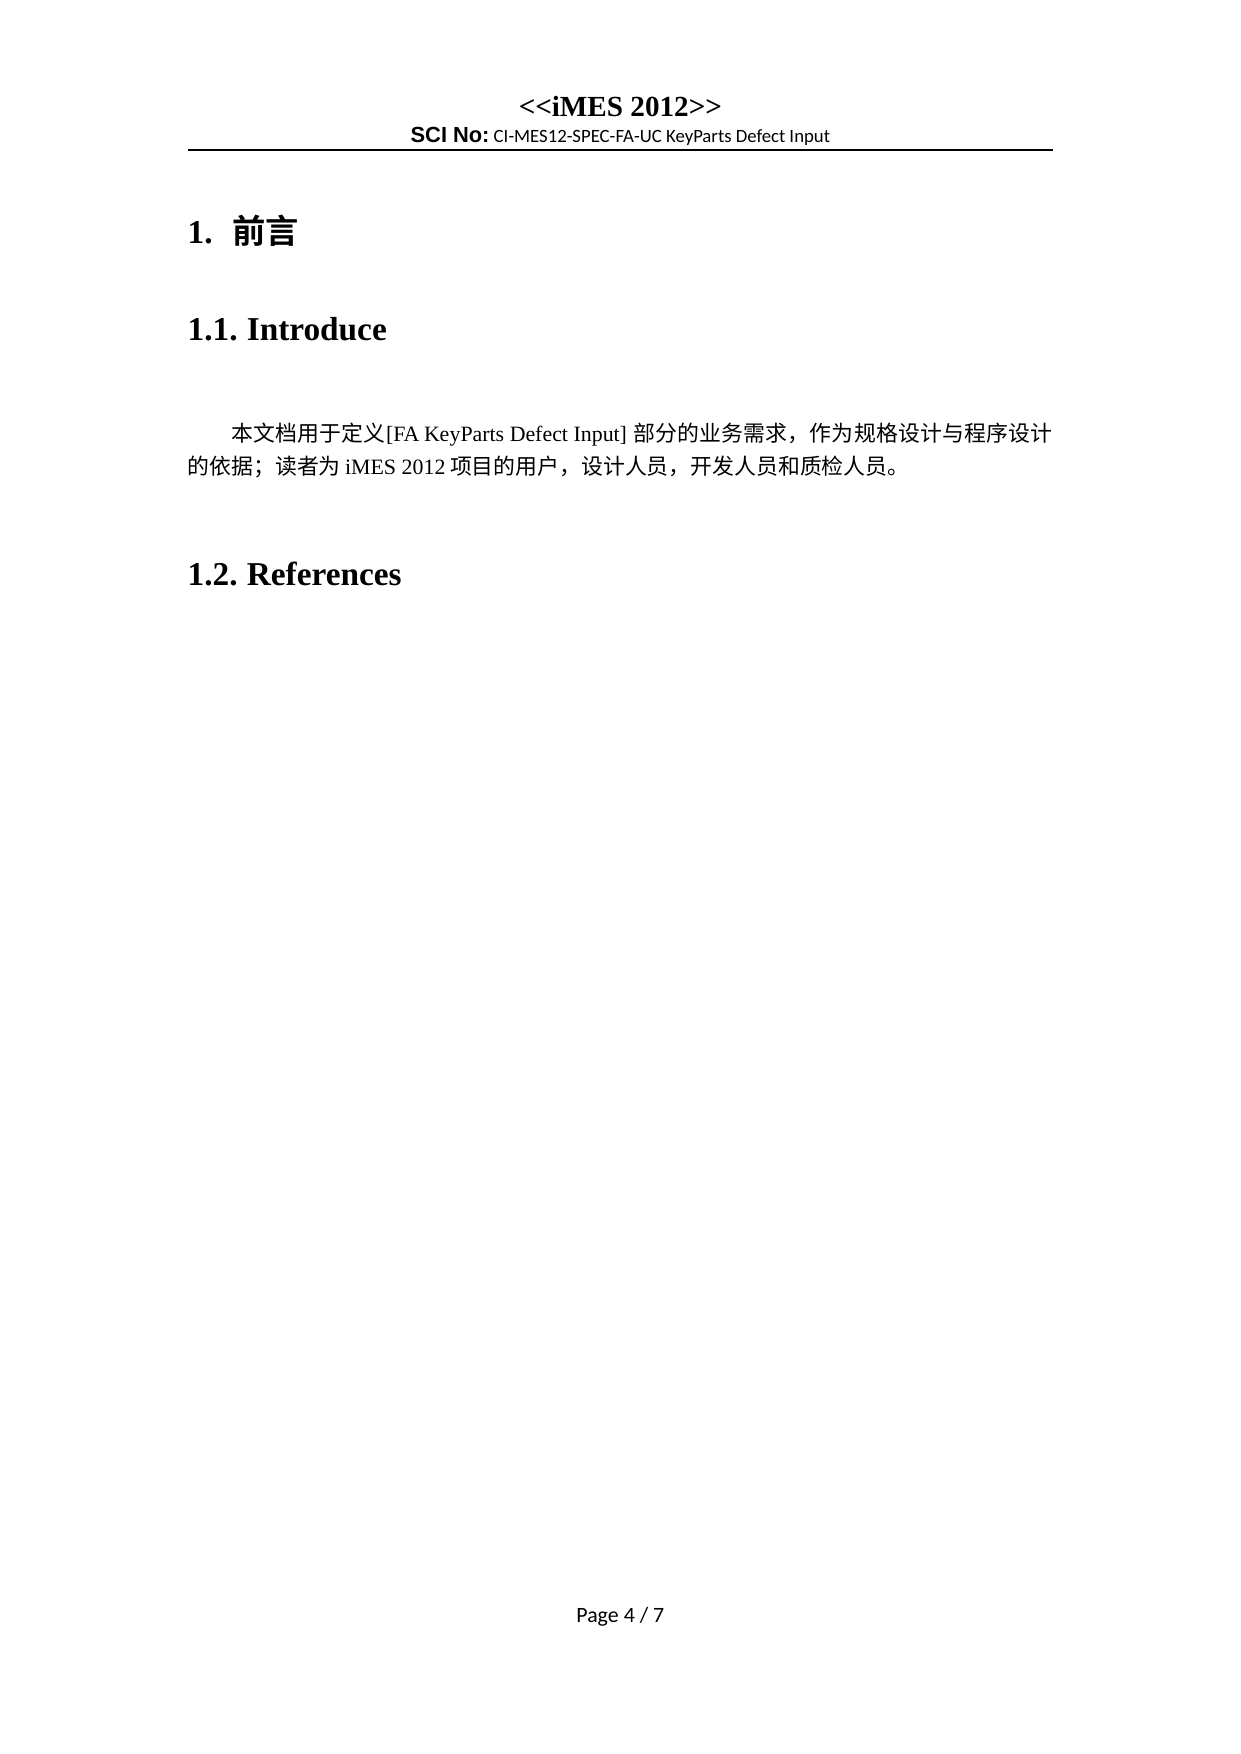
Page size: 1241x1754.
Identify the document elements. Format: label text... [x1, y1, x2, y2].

subtitle Introduce [187, 296, 1053, 361]
text 本文档用于定义[FA KeyParts Defect Input] 部分的业务需求，作为规格设计与程序设计的依据；读者为iMES 2012项目的用户，设计人员，开发人员和质检人员。 [187, 416, 1053, 481]
subtitle References [187, 540, 1053, 605]
subtitle 前言 [187, 196, 1053, 261]
